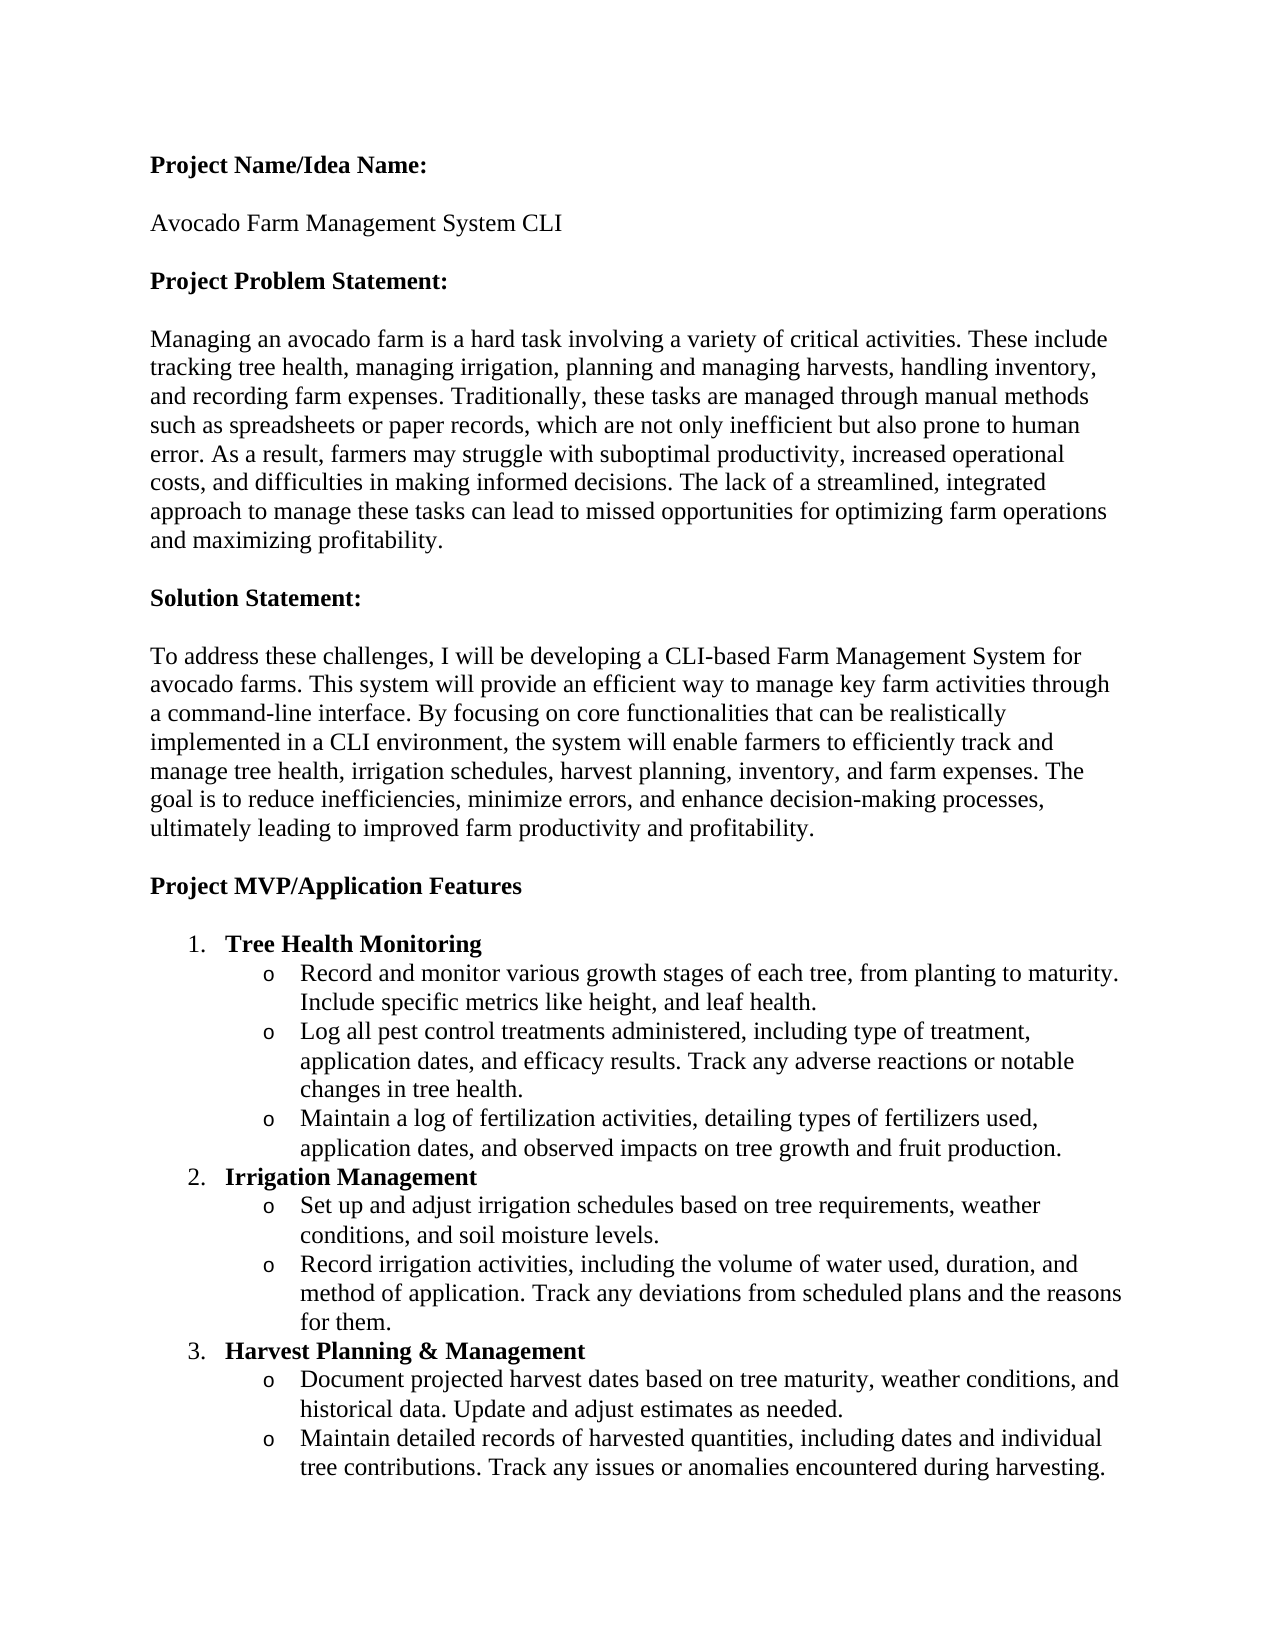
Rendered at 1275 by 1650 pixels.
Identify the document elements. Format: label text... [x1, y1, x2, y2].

list Irrigation Management [187, 1162, 1125, 1190]
list Log all pest control treatments administered, including type of treatment, application dates, and efficacy results. Track any adverse reactions or notable changes in tree health. [262, 1016, 1125, 1103]
list Set up and adjust irrigation schedules based on tree requirements, weather conditions, and soil moisture levels. [262, 1190, 1125, 1249]
list Tree Health Monitoring [187, 929, 1125, 958]
list Maintain detailed records of harvested quantities, including dates and individual tree contributions. Track any issues or anomalies encountered during harvesting. [262, 1423, 1125, 1481]
text To address these challenges, I will be developing a CLI-based Farm Management System for avocado farms. This system will provide an efficient way to manage key farm activities through a command-line interface. By focusing on core functionalities that can be realistically implemented in a CLI environment, the system will enable farmers to efficiently track and manage tree health, irrigation schedules, harvest planning, inventory, and farm expenses. The goal is to reduce inefficiencies, minimize errors, and enhance decision-making processes, ultimately leading to improved farm productivity and profitability. [150, 641, 1125, 842]
text Managing an avocado farm is a hard task involving a variety of critical activities. These include tracking tree health, managing irrigation, planning and managing harvests, handling inventory, and recording farm expenses. Traditionally, these tasks are managed through manual methods such as spreadsheets or paper records, which are not only inefficient but also prone to human error. As a result, farmers may struggle with suboptimal productivity, increased operational costs, and difficulties in making informed decisions. The lack of a streamlined, integrated approach to manage these tasks can lead to missed opportunities for optimizing farm operations and maximizing profitability. [150, 324, 1125, 554]
text Project Name/Idea Name: [150, 150, 1125, 179]
list Harvest Planning & Management [187, 1336, 1125, 1364]
text Project Problem Statement: [150, 266, 1125, 294]
text Solution Statement: [150, 583, 1125, 612]
list Record and monitor various growth stages of each tree, from planting to maturity. Include specific metrics like height, and leaf health. [262, 958, 1125, 1016]
list Document projected harvest dates based on tree maturity, weather conditions, and historical data. Update and adjust estimates as needed. [262, 1364, 1125, 1423]
text Avocado Farm Management System CLI [150, 208, 1125, 237]
list Record irrigation activities, including the volume of water used, duration, and method of application. Track any deviations from scheduled plans and the reasons for them. [262, 1249, 1125, 1336]
list Maintain a log of fertilization activities, detailing types of fertilizers used, application dates, and observed impacts on tree growth and fruit production. [262, 1103, 1125, 1162]
text Project MVP/Application Features [150, 871, 1125, 900]
